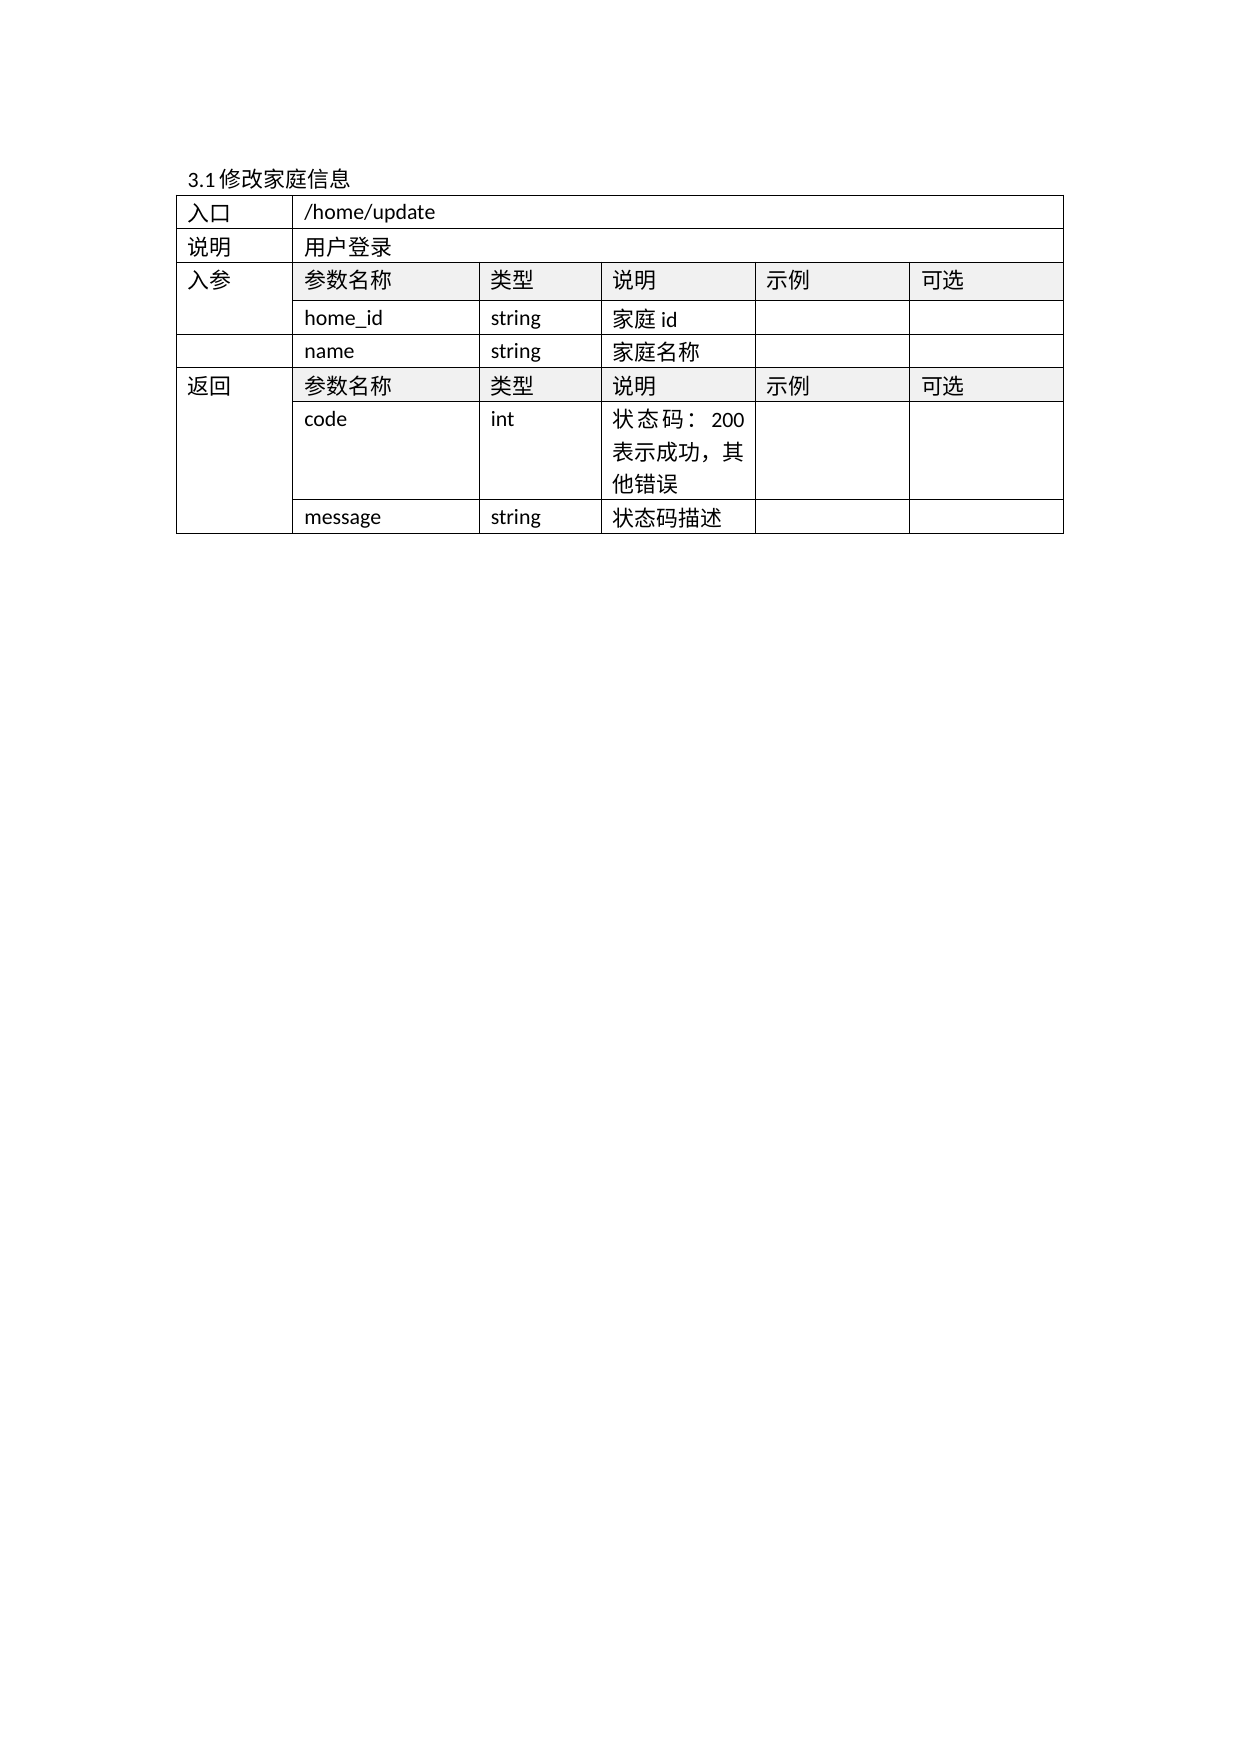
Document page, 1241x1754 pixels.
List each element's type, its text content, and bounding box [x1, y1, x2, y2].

table_cell 说明 [602, 263, 755, 300]
table_cell 状态码描述 [602, 500, 755, 533]
table_cell [756, 335, 909, 367]
table_cell string [480, 500, 601, 533]
table_cell string [480, 301, 601, 334]
table_cell 用户登录 [293, 229, 1063, 262]
table_cell [910, 500, 1063, 533]
table_cell 示例 [756, 263, 909, 300]
table_cell 状态码：200表示成功，其他错误 [602, 402, 755, 499]
table_cell 返回 [177, 368, 292, 533]
list 注：可以与注册功能合并3.1修改家庭信息 [187, 162, 1053, 194]
table_cell 可选 [910, 368, 1063, 401]
table_cell 说明 [177, 229, 292, 262]
table_cell 类型 [480, 263, 601, 300]
table_cell 示例 [756, 368, 909, 401]
table_cell message [293, 500, 479, 533]
table_cell home_id [293, 301, 479, 334]
table_cell [756, 301, 909, 334]
table_header 入口 [177, 196, 292, 228]
table_cell [910, 402, 1063, 499]
table_cell 参数名称 [293, 263, 479, 300]
table_cell [177, 335, 292, 367]
table_cell 参数名称 [293, 368, 479, 401]
table_cell [756, 402, 909, 499]
table_cell 说明 [602, 368, 755, 401]
table_cell [910, 335, 1063, 367]
table_cell code [293, 402, 479, 499]
table_cell 类型 [480, 368, 601, 401]
table_cell 入参 [177, 263, 292, 334]
table_cell 家庭名称 [602, 335, 755, 367]
table_cell [910, 301, 1063, 334]
table_cell int [480, 402, 601, 499]
table_header /home/update [293, 196, 1063, 228]
table_cell 可选 [910, 263, 1063, 300]
table_cell 家庭id [602, 301, 755, 334]
table_cell [756, 500, 909, 533]
table_cell string [480, 335, 601, 367]
table_cell name [293, 335, 479, 367]
